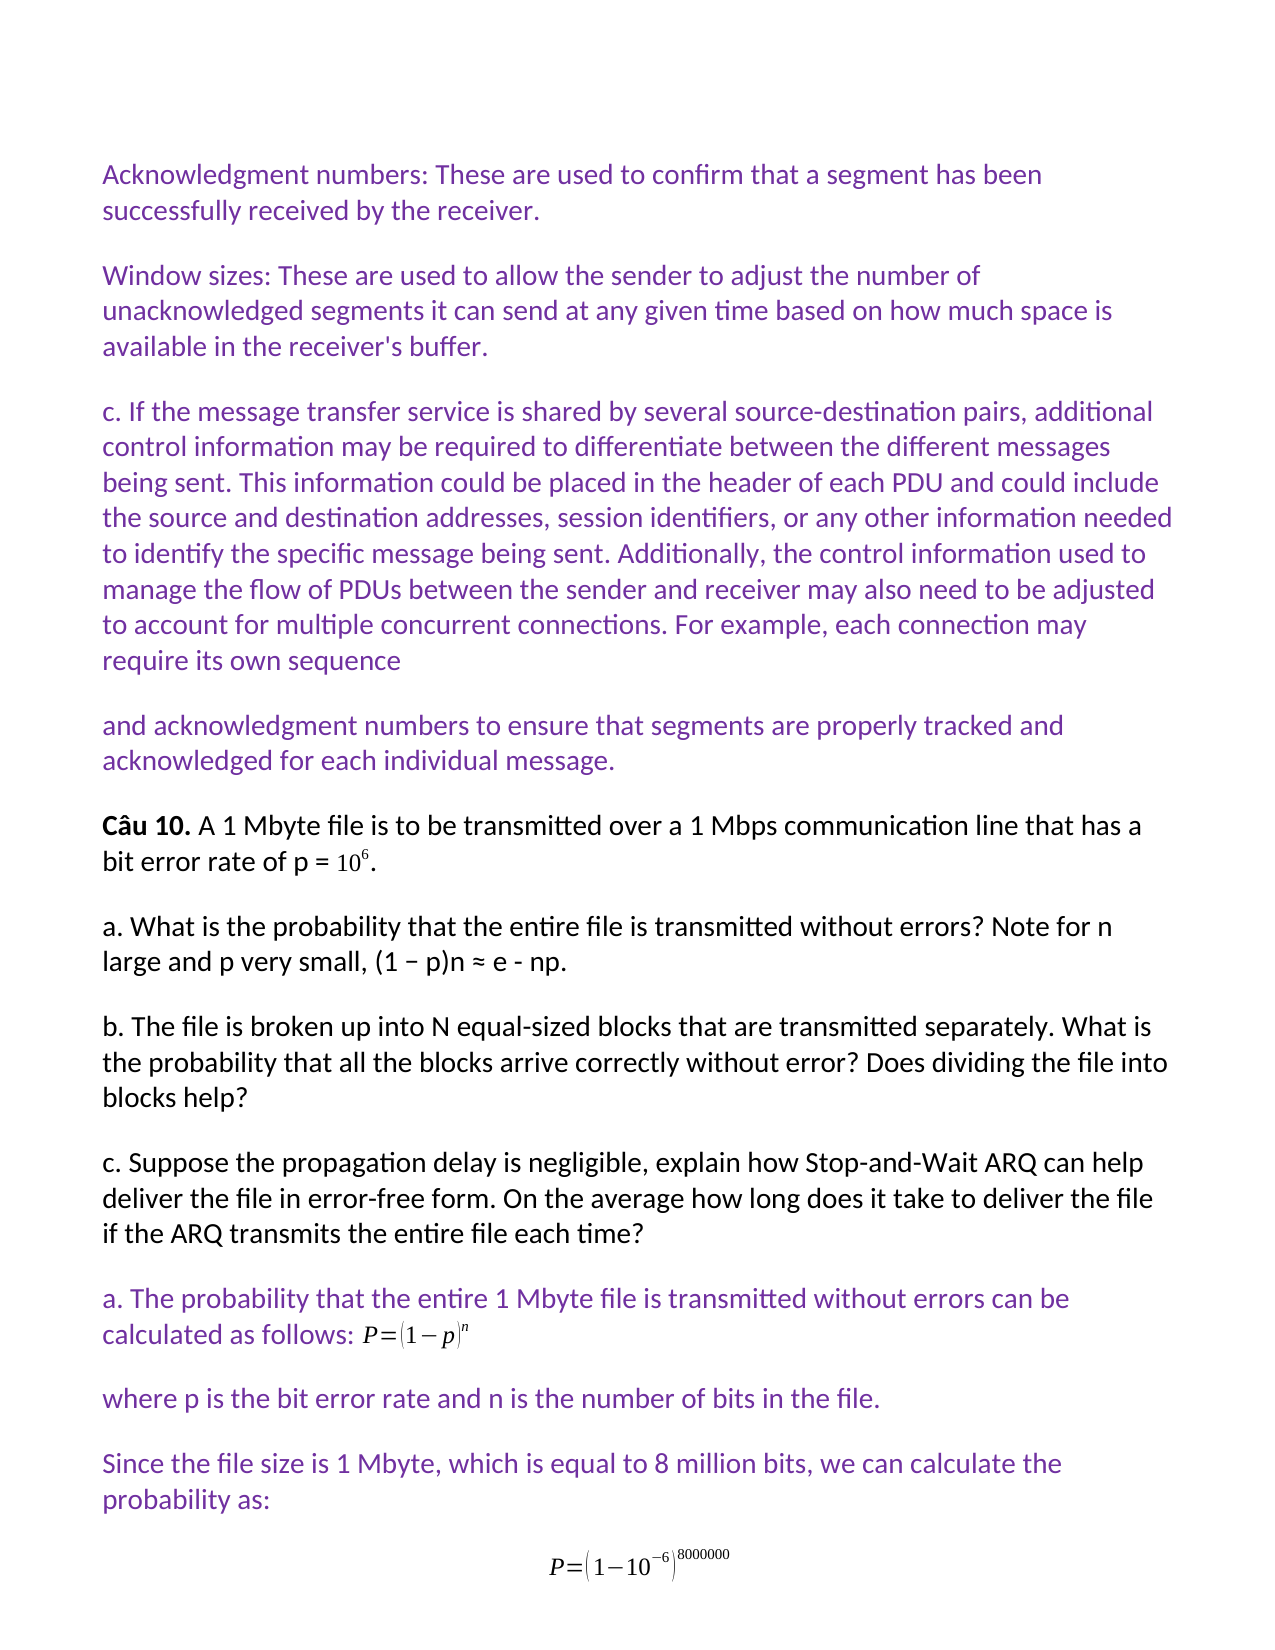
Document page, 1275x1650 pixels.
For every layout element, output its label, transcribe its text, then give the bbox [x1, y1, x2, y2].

text where p is the bit error rate and n is the number of bits in the file. [102, 1381, 1175, 1416]
text c. If the message transfer service is shared by several source-destination pairs, additional control information may be required to differentiate between the different messages being sent. This information could be placed in the header of each PDU and could include the source and destination addresses, session identifiers, or any other information needed to identify the specific message being sent. Additionally, the control information used to manage the flow of PDUs between the sender and receiver may also need to be adjusted to account for multiple concurrent connections. For example, each connection may require its own sequence [102, 393, 1175, 678]
text Since the file size is 1 Mbyte, which is equal to 8 million bits, we can calculate the probability as: [102, 1445, 1175, 1517]
text a. The probability that the entire 1 Mbyte file is transmitted without errors can be calculated as follows: [102, 1280, 1175, 1351]
text b. The file is broken up into N equal-sized blocks that are transmitted separately. What is the probability that all the blocks arrive correctly without error? Does dividing the file into blocks help? [102, 1008, 1175, 1115]
text and acknowledgment numbers to ensure that segments are properly tracked and acknowledged for each individual message. [102, 707, 1175, 778]
text Window sizes: These are used to allow the sender to adjust the number of unacknowledged segments it can send at any given time based on how much space is available in the receiver's buffer. [102, 257, 1175, 363]
text Acknowledgment numbers: These are used to confirm that a segment has been successfully received by the receiver. [102, 156, 1175, 227]
text Câu 10. A 1 Mbyte file is to be transmitted over a 1 Mbps communication line that has a bit error rate of p = . [102, 807, 1175, 878]
text a. What is the probability that the entire file is transmitted without errors? Note for n large and p very small, (1 − p)n ≈ e - np. [102, 908, 1175, 979]
text c. Suppose the propagation delay is negligible, explain how Stop-and-Wait ARQ can help deliver the file in error-free form. On the average how long does it take to deliver the file if the ARQ transmits the entire file each time? [102, 1144, 1175, 1251]
